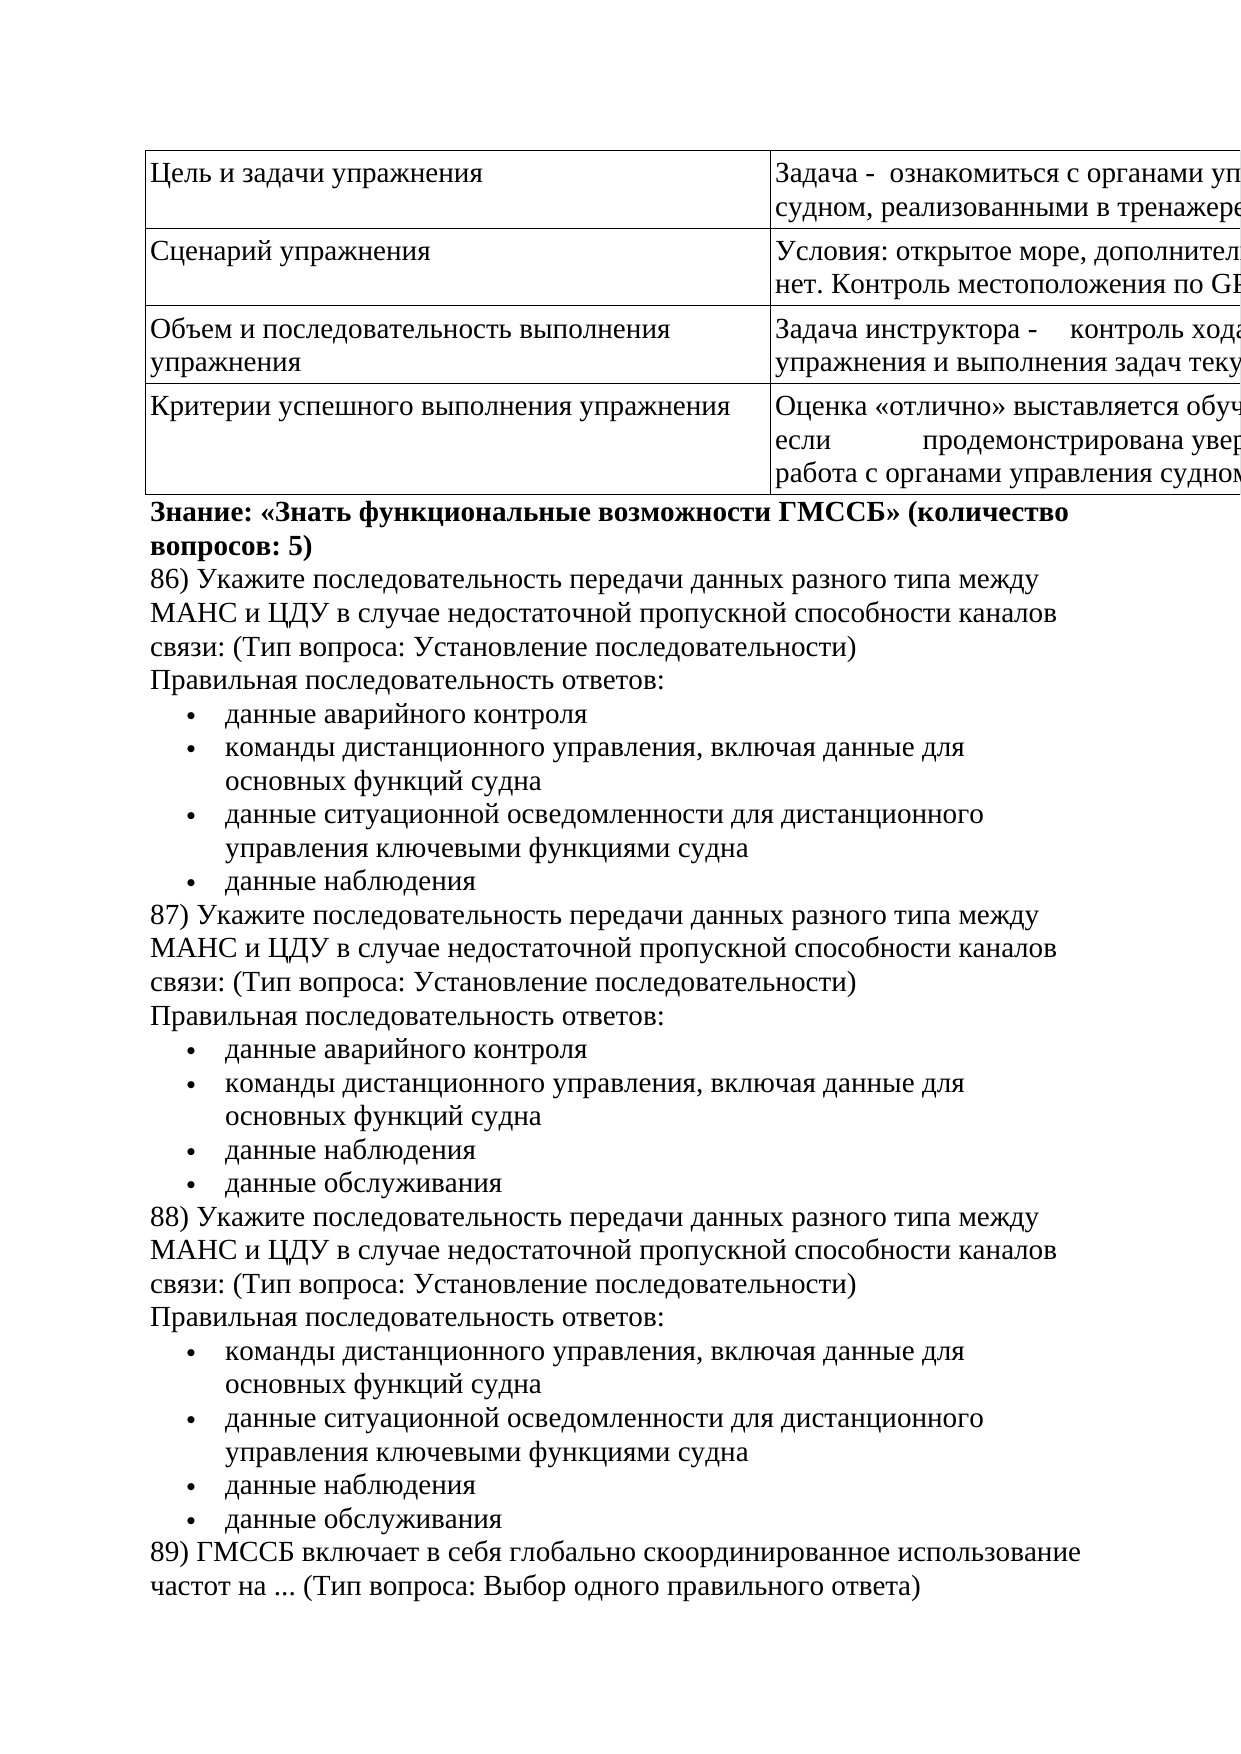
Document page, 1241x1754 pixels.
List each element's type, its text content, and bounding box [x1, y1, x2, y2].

table_cell Цель и задачи упражнения [146, 151, 770, 228]
list данные наблюдения [187, 1467, 1090, 1501]
list данные обслуживания [187, 1501, 1090, 1534]
text Знание: «Знать функциональные возможности ГМССБ» (количество вопросов: 5) [150, 495, 1090, 562]
text Правильная последовательность ответов: [150, 998, 1090, 1031]
table_cell Оценка «отлично» выставляется обучающему, если  продемонстрирована уверенная работа с органами управления судном [771, 384, 1240, 494]
table_cell Задача инструктора -  контроль хода упражнения и выполнения задач текущего этапа [771, 306, 1240, 383]
list команды дистанционного управления, включая данные для основных функций судна [187, 1065, 1090, 1132]
text 89) ГМССБ включает в себя глобально скоординированное использование частот на ... (Тип вопроса: Выбор одного правильного ответа) [150, 1534, 1090, 1601]
list данные ситуационной осведомленности для дистанционного управления ключевыми функциями судна [187, 796, 1090, 863]
list команды дистанционного управления, включая данные для основных функций судна [187, 729, 1090, 796]
text 88) Укажите последовательность передачи данных разного типа между МАНС и ЦДУ в случае недостаточной пропускной способности каналов связи: (Тип вопроса: Установление последовательности) [150, 1199, 1090, 1299]
table_cell Условия: открытое море, дополнительных целей нет. Контроль местоположения по GPS и РЛС [771, 229, 1240, 305]
text 87) Укажите последовательность передачи данных разного типа между МАНС и ЦДУ в случае недостаточной пропускной способности каналов связи: (Тип вопроса: Установление последовательности) [150, 897, 1090, 998]
list данные наблюдения [187, 1132, 1090, 1165]
list данные наблюдения [187, 863, 1090, 897]
list команды дистанционного управления, включая данные для основных функций судна [187, 1333, 1090, 1400]
table_cell Объем и последовательность выполнения упражнения [146, 306, 770, 383]
list данные ситуационной осведомленности для дистанционного управления ключевыми функциями судна [187, 1400, 1090, 1467]
table_cell Сценарий упражнения [146, 229, 770, 305]
list данные обслуживания [187, 1165, 1090, 1199]
list данные аварийного контроля [187, 1031, 1090, 1065]
text 86) Укажите последовательность передачи данных разного типа между МАНС и ЦДУ в случае недостаточной пропускной способности каналов связи: (Тип вопроса: Установление последовательности) [150, 562, 1090, 662]
table_cell Задача - ознакомиться с органами управления судном, реализованными в тренажере [771, 151, 1240, 228]
table_cell Критерии успешного выполнения упражнения [146, 384, 770, 494]
text Правильная последовательность ответов: [150, 662, 1090, 696]
list данные аварийного контроля [187, 696, 1090, 729]
text Правильная последовательность ответов: [150, 1299, 1090, 1333]
